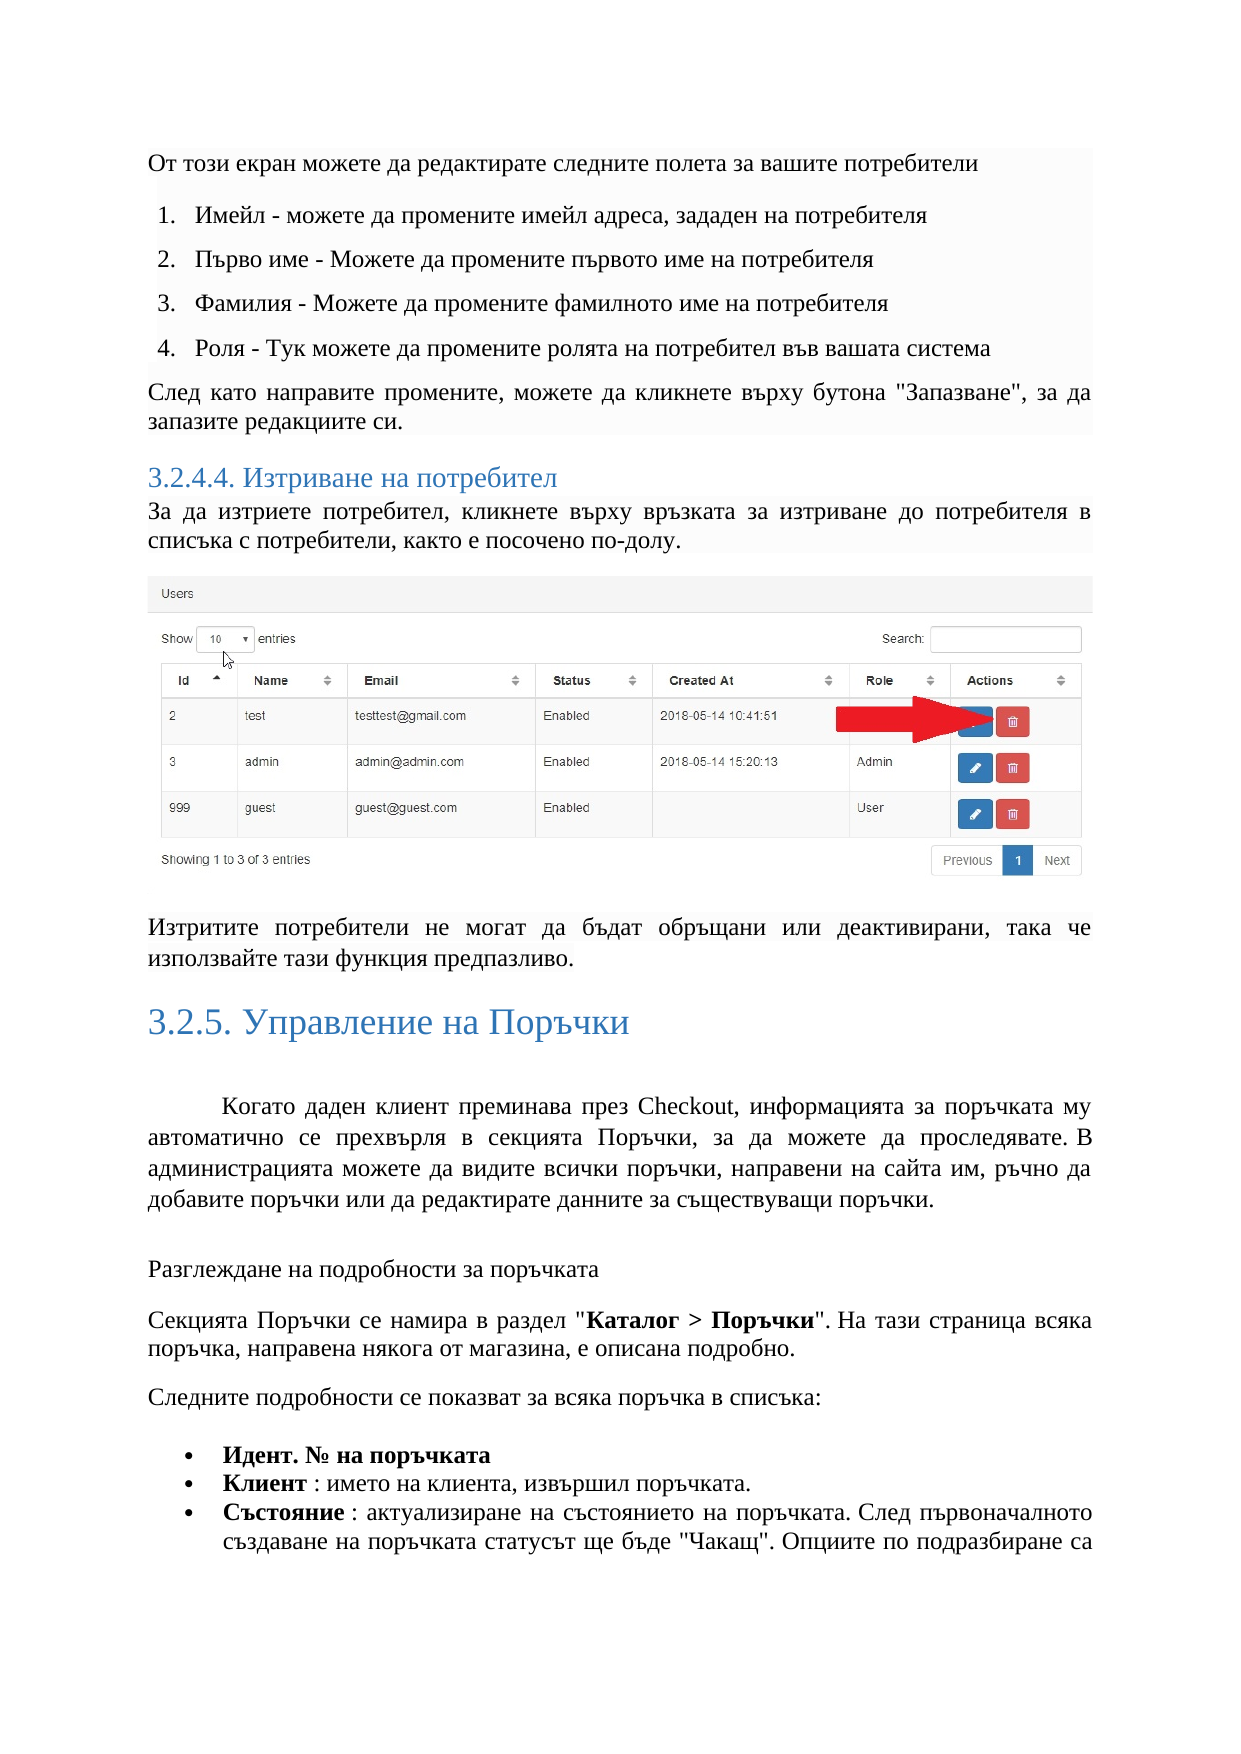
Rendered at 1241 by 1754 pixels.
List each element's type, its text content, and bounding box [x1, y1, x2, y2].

subtitle 3.2.4.4. Изтриване на потребител [148, 460, 1093, 493]
subtitle Разглеждане на подробности за поръчката [148, 1254, 1093, 1283]
text За да изтриете потребител, кликнете върху връзката за изтриване до потребителя в списъка с потребители, както е посочено по-долу. [148, 496, 1093, 553]
list Първо име - Можете да промените първото име на потребителя [157, 244, 1093, 273]
text Следните подробности се показват за всяка поръчка в списъка: [148, 1382, 1093, 1411]
text Когато даден клиент преминава през Checkout, информацията за поръчката му автоматично се прехвърля в секцията Поръчки, за да можете да проследявате. В администрацията можете да видите всички поръчки, направени на сайта им, ръчно да добавите поръчки или да редактирате данните за съществуващи поръчки. [148, 1091, 1093, 1122]
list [185, 1497, 1093, 1555]
text След като направите промените, можете да кликнете върху бутона "Запазване", за да запазите редакциите си. [148, 377, 1093, 435]
picture [147, 576, 1093, 894]
text Изтритите потребители не могат да бъдат обръщани или деактивирани, така че използвайте тази функция предпазливо. [148, 941, 1093, 972]
text От този екран можете да редактирате следните полета за вашите потребители [148, 148, 1093, 176]
list Клиент : името на клиента, извършил поръчката. [185, 1468, 1093, 1497]
list Фамилия - Можете да промените фамилното име на потребителя [157, 288, 1093, 317]
list Имейл - можете да промените имейл адреса, зададен на потребителя [157, 200, 1093, 228]
list Идент. № на поръчката [185, 1440, 1093, 1468]
subtitle 3.2.5. Управление на Поръчки [148, 999, 1093, 1042]
text Когато даден клиент преминава през Checkout, информацията за поръчката му автоматично се прехвърля в секцията Поръчки, за да можете да проследявате. В администрацията можете да видите всички поръчки, направени на сайта им, ръчно да добавите поръчки или да редактирате данните за съществуващи поръчки. [148, 1182, 1093, 1213]
list Роля - Тук можете да промените ролята на потребител във вашата система [157, 333, 1093, 362]
text Секцията Поръчки се намира в раздел "Каталог > Поръчки". На тази страница всяка поръчка, направена някога от магазина, е описана подробно. [148, 1305, 1093, 1362]
